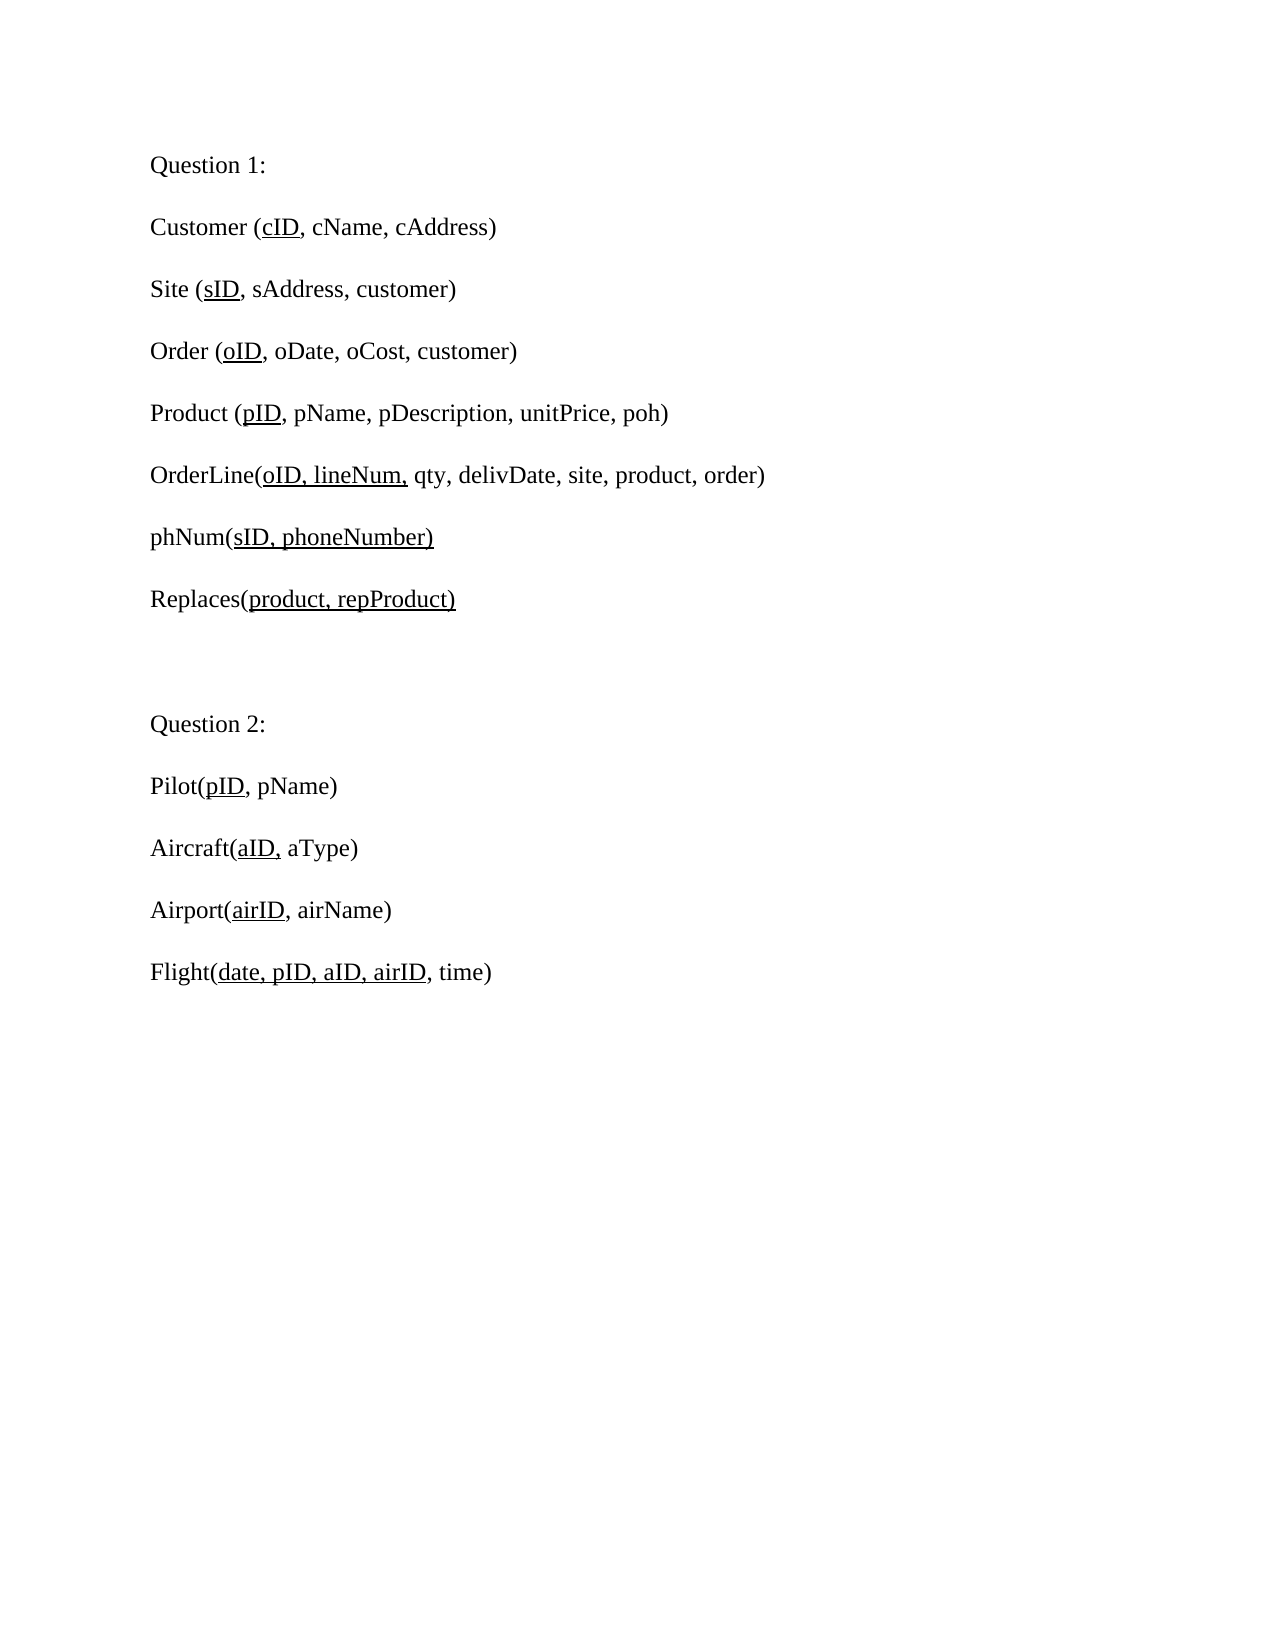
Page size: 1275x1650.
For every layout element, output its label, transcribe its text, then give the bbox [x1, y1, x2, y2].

text Pilot(pID, pName) [150, 771, 1176, 799]
text Replaces(product, repProduct) [150, 584, 1176, 613]
text Airport(airID, airName) [150, 895, 1176, 924]
text Order (oID, oDate, oCost, customer) [150, 336, 1176, 365]
text Site (sID, sAddress, customer) [150, 274, 1176, 303]
text Aircraft(aID, aType) [150, 833, 1176, 862]
text OrderLine(oID, lineNum, qty, delivDate, site, product, order) [150, 460, 1176, 489]
text Customer (cID, cName, cAddress) [150, 212, 1176, 241]
text Question 1: [150, 150, 1176, 179]
text Flight(date, pID, aID, airID, time) [150, 957, 1176, 986]
text Product (pID, pName, pDescription, unitPrice, poh) [150, 398, 1176, 427]
text Question 2: [150, 709, 1176, 737]
text phNum(sID, phoneNumber) [150, 522, 1176, 551]
